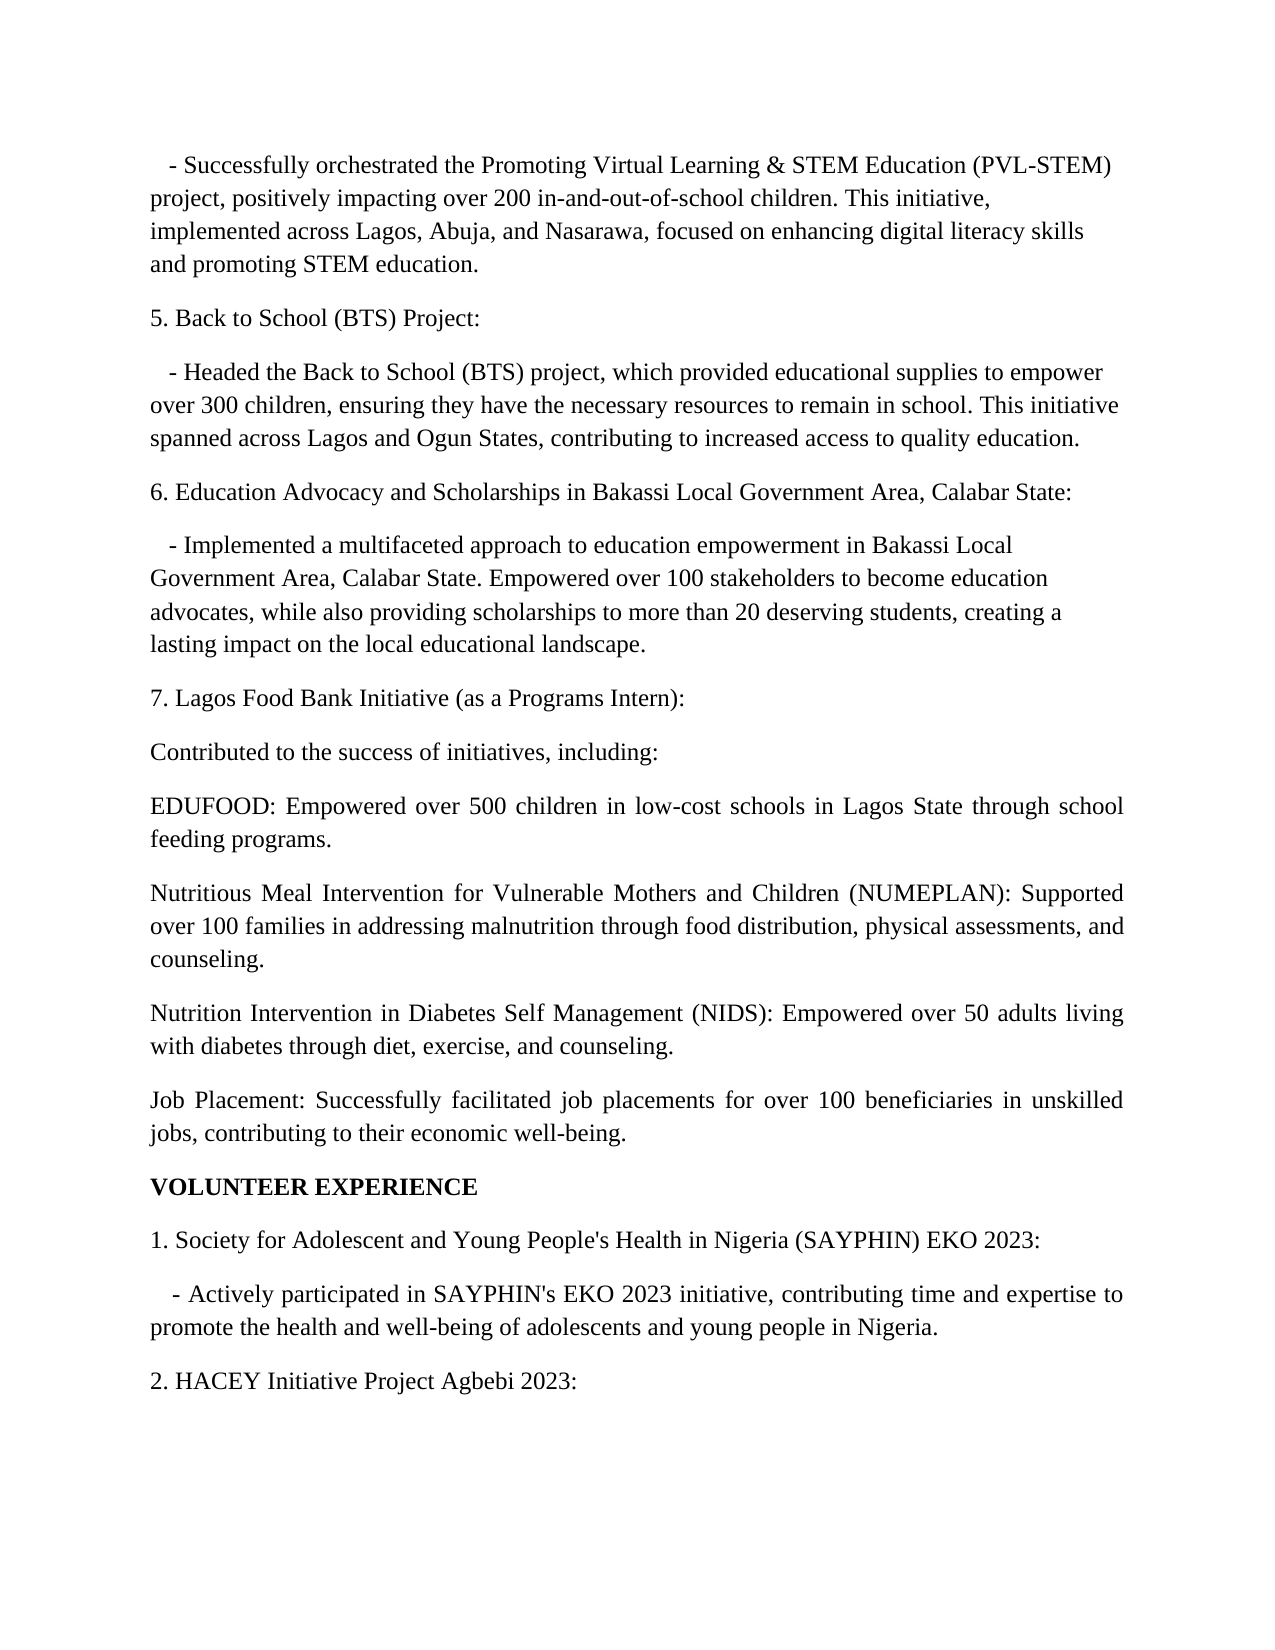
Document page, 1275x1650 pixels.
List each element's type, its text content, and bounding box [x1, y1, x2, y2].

text Job Placement: Successfully facilitated job placements for over 100 beneficiaries in unskilled jobs, contributing to their economic well-being. [150, 1085, 1125, 1147]
text 6. Education Advocacy and Scholarships in Bakassi Local Government Area, Calabar State: [150, 477, 1125, 505]
text 1. Society for Adolescent and Young People's Health in Nigeria (SAYPHIN) EKO 2023: [150, 1226, 1125, 1254]
text Nutritious Meal Intervention for Vulnerable Mothers and Children (NUMEPLAN): Supported over 100 families in addressing malnutrition through food distribution, physical assessments, and counseling. [150, 878, 1125, 973]
text EDUFOOD: Empowered over 500 children in low-cost schools in Lagos State through school feeding programs. [150, 791, 1125, 853]
text VOLUNTEER EXPERIENCE [150, 1172, 1125, 1200]
text 2. HACEY Initiative Project Agbebi 2023: [150, 1366, 1125, 1395]
text - Actively participated in SAYPHIN's EKO 2023 initiative, contributing time and expertise to promote the health and well-being of adolescents and young people in Nigeria. [150, 1279, 1125, 1341]
text - Headed the Back to School (BTS) project, which provided educational supplies to empower over 300 children, ensuring they have the necessary resources to remain in school. This initiative spanned across Lagos and Ogun States, contributing to increased access to quality education. [150, 357, 1125, 452]
text - Implemented a multifaceted approach to education empowerment in Bakassi Local Government Area, Calabar State. Empowered over 100 stakeholders to become education advocates, while also providing scholarships to more than 20 deserving students, creating a lasting impact on the local educational landscape. [150, 531, 1125, 658]
text 5. Back to School (BTS) Project: [150, 303, 1125, 332]
text - Successfully orchestrated the Promoting Virtual Learning & STEM Education (PVL-STEM) project, positively impacting over 200 in-and-out-of-school children. This initiative, implemented across Lagos, Abuja, and Nasarawa, focused on enhancing digital literacy skills and promoting STEM education. [150, 150, 1125, 278]
text Nutrition Intervention in Diabetes Self Management (NIDS): Empowered over 50 adults living with diabetes through diet, exercise, and counseling. [150, 998, 1125, 1060]
text Contributed to the success of initiatives, including: [150, 737, 1125, 766]
text 7. Lagos Food Bank Initiative (as a Programs Intern): [150, 683, 1125, 712]
